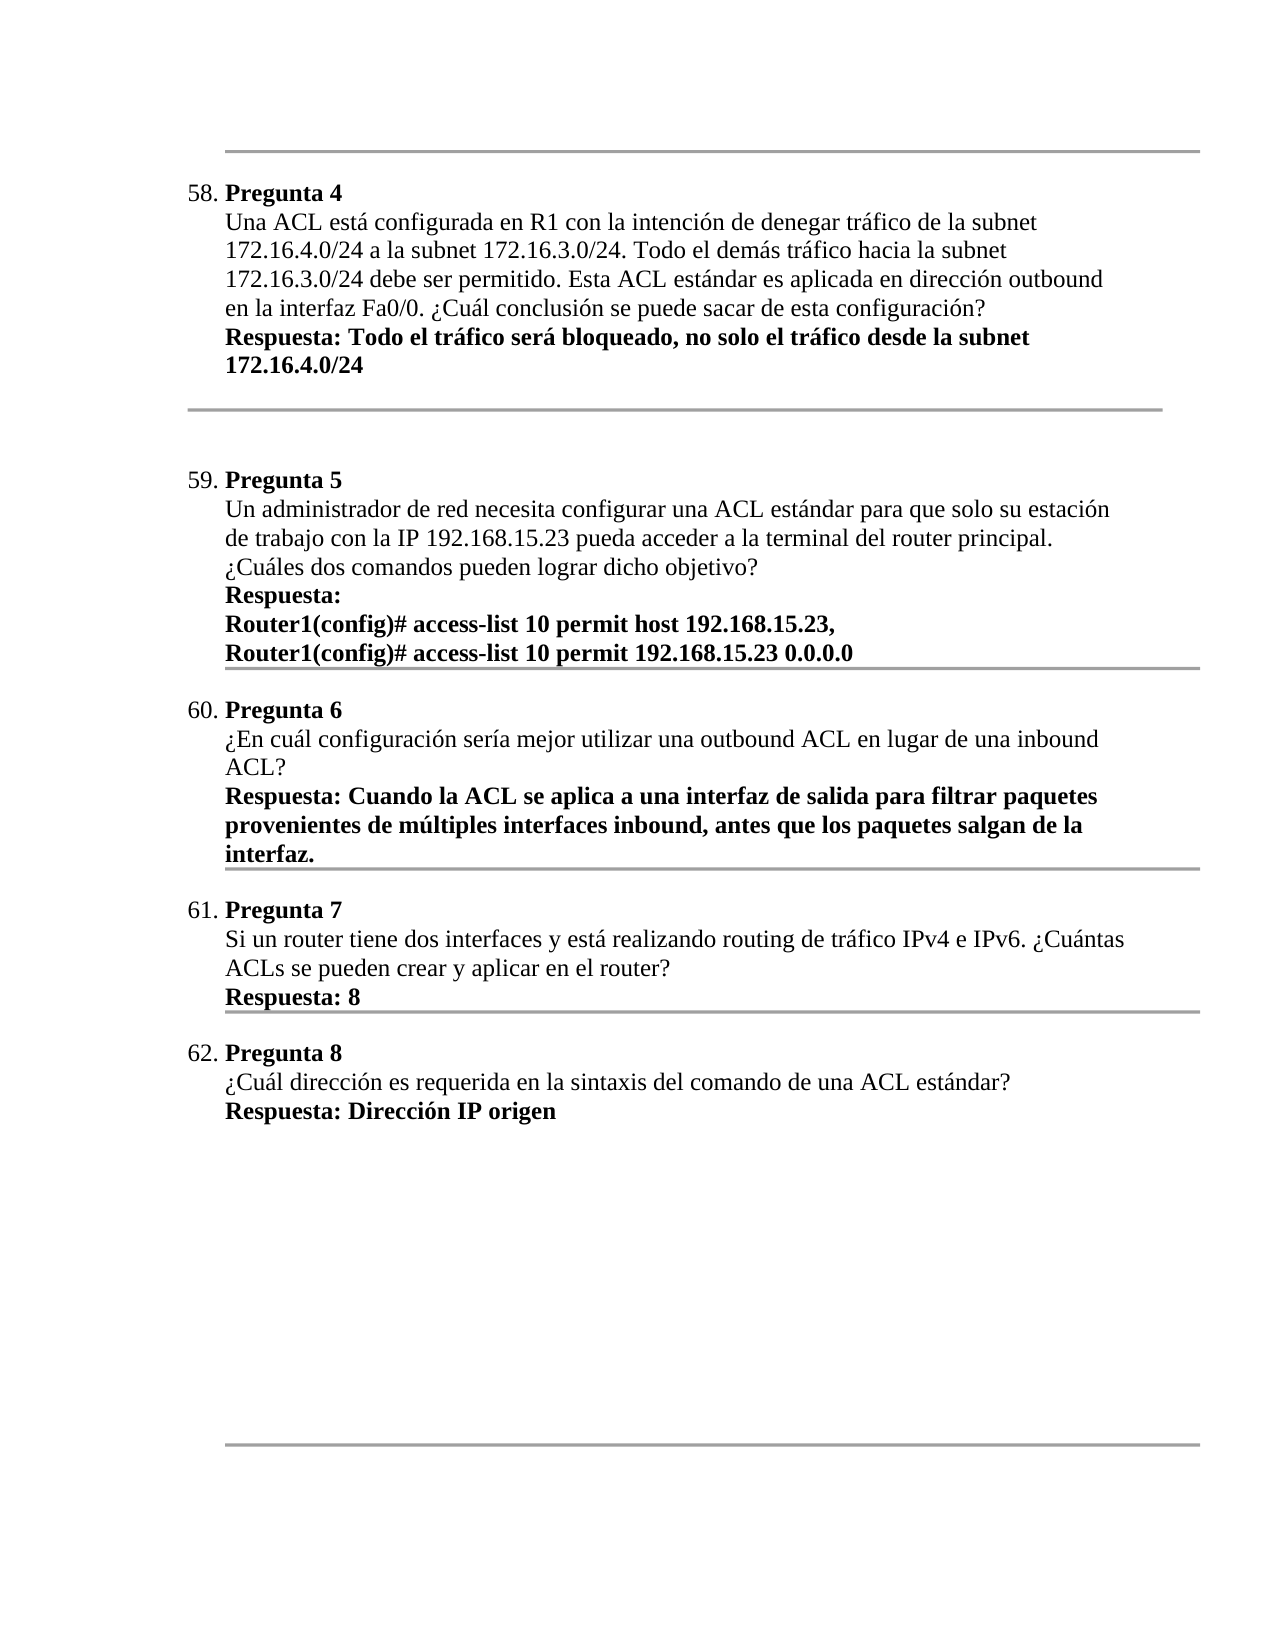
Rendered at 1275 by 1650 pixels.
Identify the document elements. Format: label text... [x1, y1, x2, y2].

list Pregunta 7 Si un router tiene dos interfaces y está realizando routing de tráfico IPv4 e IPv6. ¿Cuántas ACLs se pueden crear y aplicar en el router? Respuesta: 8 [187, 895, 1125, 1010]
list Pregunta 6 ¿En cuál configuración sería mejor utilizar una outbound ACL en lugar de una inbound ACL? Respuesta: Cuando la ACL se aplica a una interfaz de salida para filtrar paquetes provenientes de múltiples interfaces inbound, antes que los paquetes salgan de la interfaz. [187, 695, 1125, 867]
list Router1(config)# access-list 10 permit host 192.168.15.23, [225, 609, 1125, 638]
list Router1(config)# access-list 10 permit 192.168.15.23 0.0.0.0 [225, 638, 1125, 666]
list Pregunta 8 ¿Cuál dirección es requerida en la sintaxis del comando de una ACL estándar? Respuesta: Dirección IP origen [187, 1038, 1125, 1125]
list Pregunta 5 Un administrador de red necesita configurar una ACL estándar para que solo su estación de trabajo con la IP 192.168.15.23 pueda acceder a la terminal del router principal. ¿Cuáles dos comandos pueden lograr dicho objetivo? Respuesta: [187, 466, 1125, 609]
list Pregunta 4 Una ACL está configurada en R1 con la intención de denegar tráfico de la subnet 172.16.4.0/24 a la subnet 172.16.3.0/24. Todo el demás tráfico hacia la subnet 172.16.3.0/24 debe ser permitido. Esta ACL estándar es aplicada en dirección outbound en la interfaz Fa0/0. ¿Cuál conclusión se puede sacar de esta configuración? Respuesta: Todo el tráfico será bloqueado, no solo el tráfico desde la subnet 172.16.4.0/24 [187, 178, 1125, 379]
